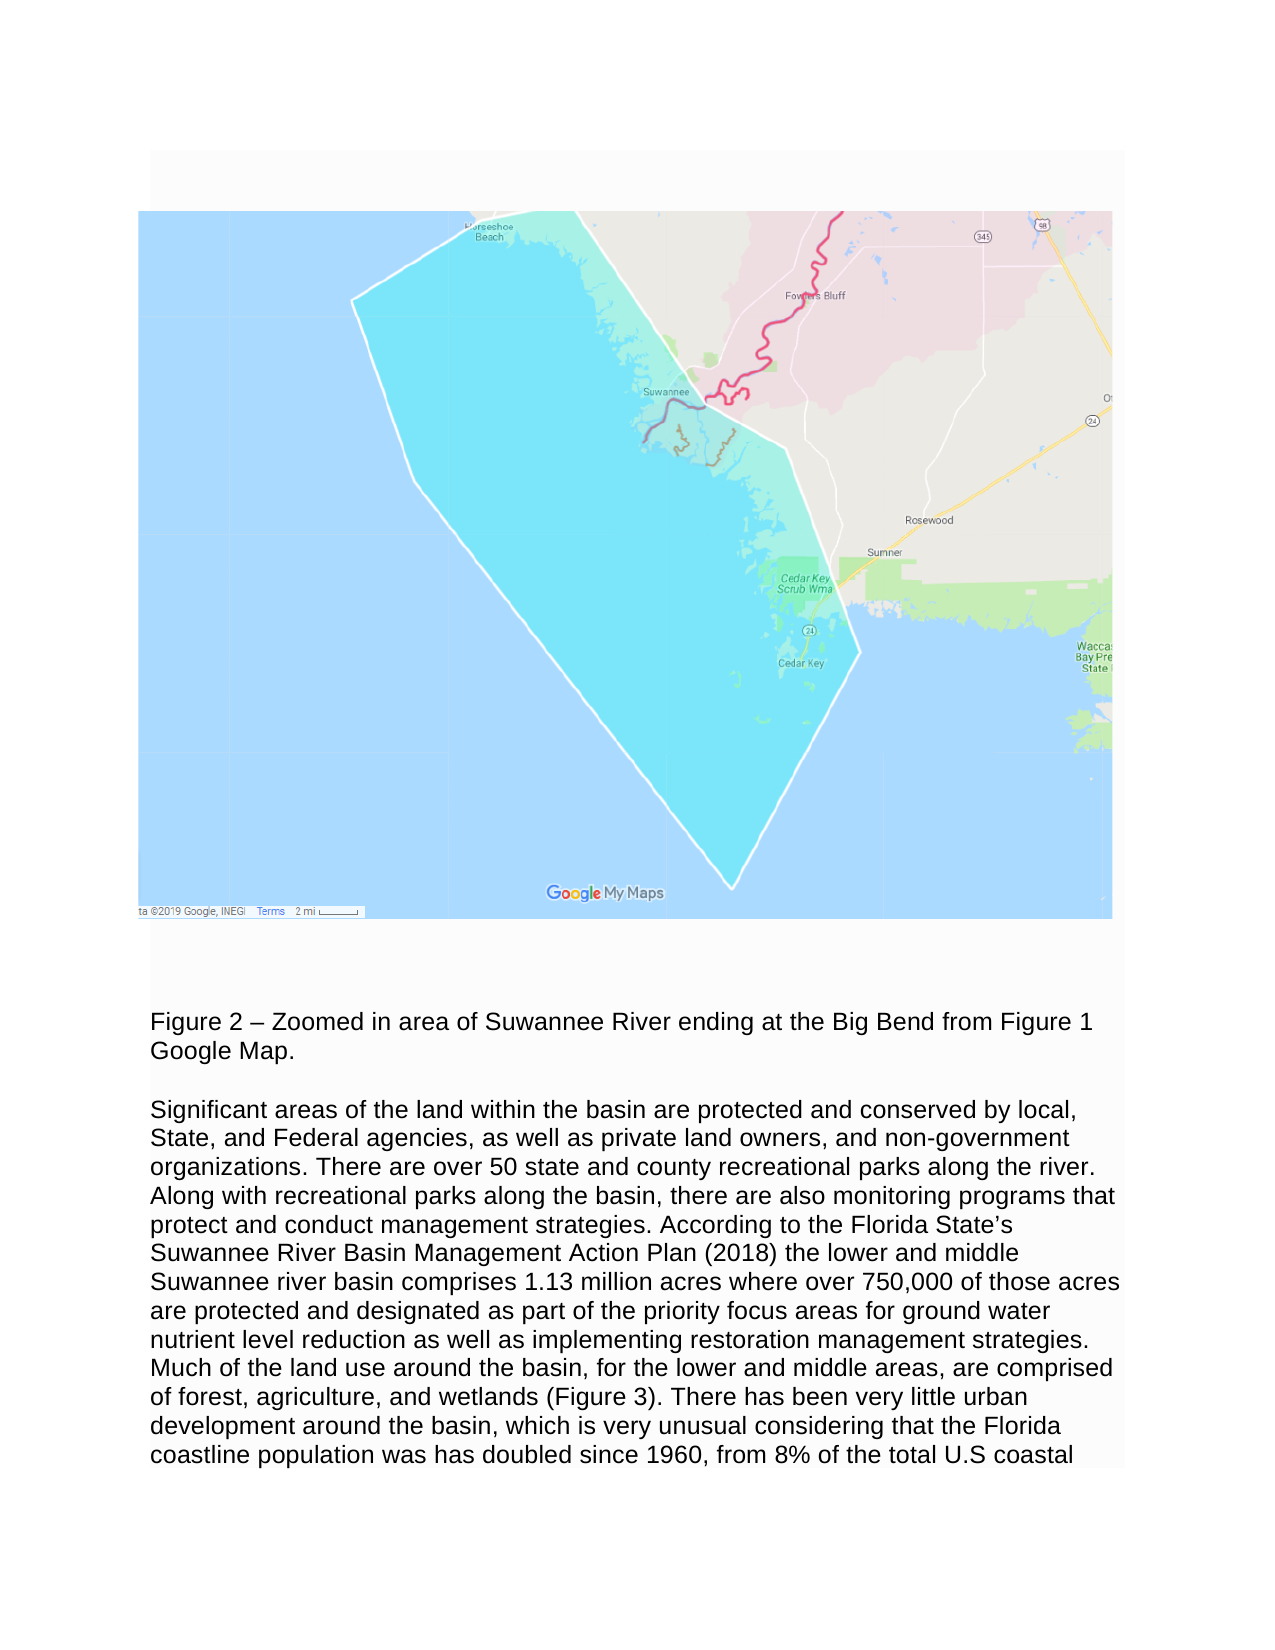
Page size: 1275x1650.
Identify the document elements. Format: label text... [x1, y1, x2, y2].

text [150, 1095, 1125, 1468]
text Figure 2 – Zoomed in area of Suwannee River ending at the Big Bend from Figure 1 Google Map. [150, 1007, 1125, 1065]
picture [138, 211, 1113, 919]
